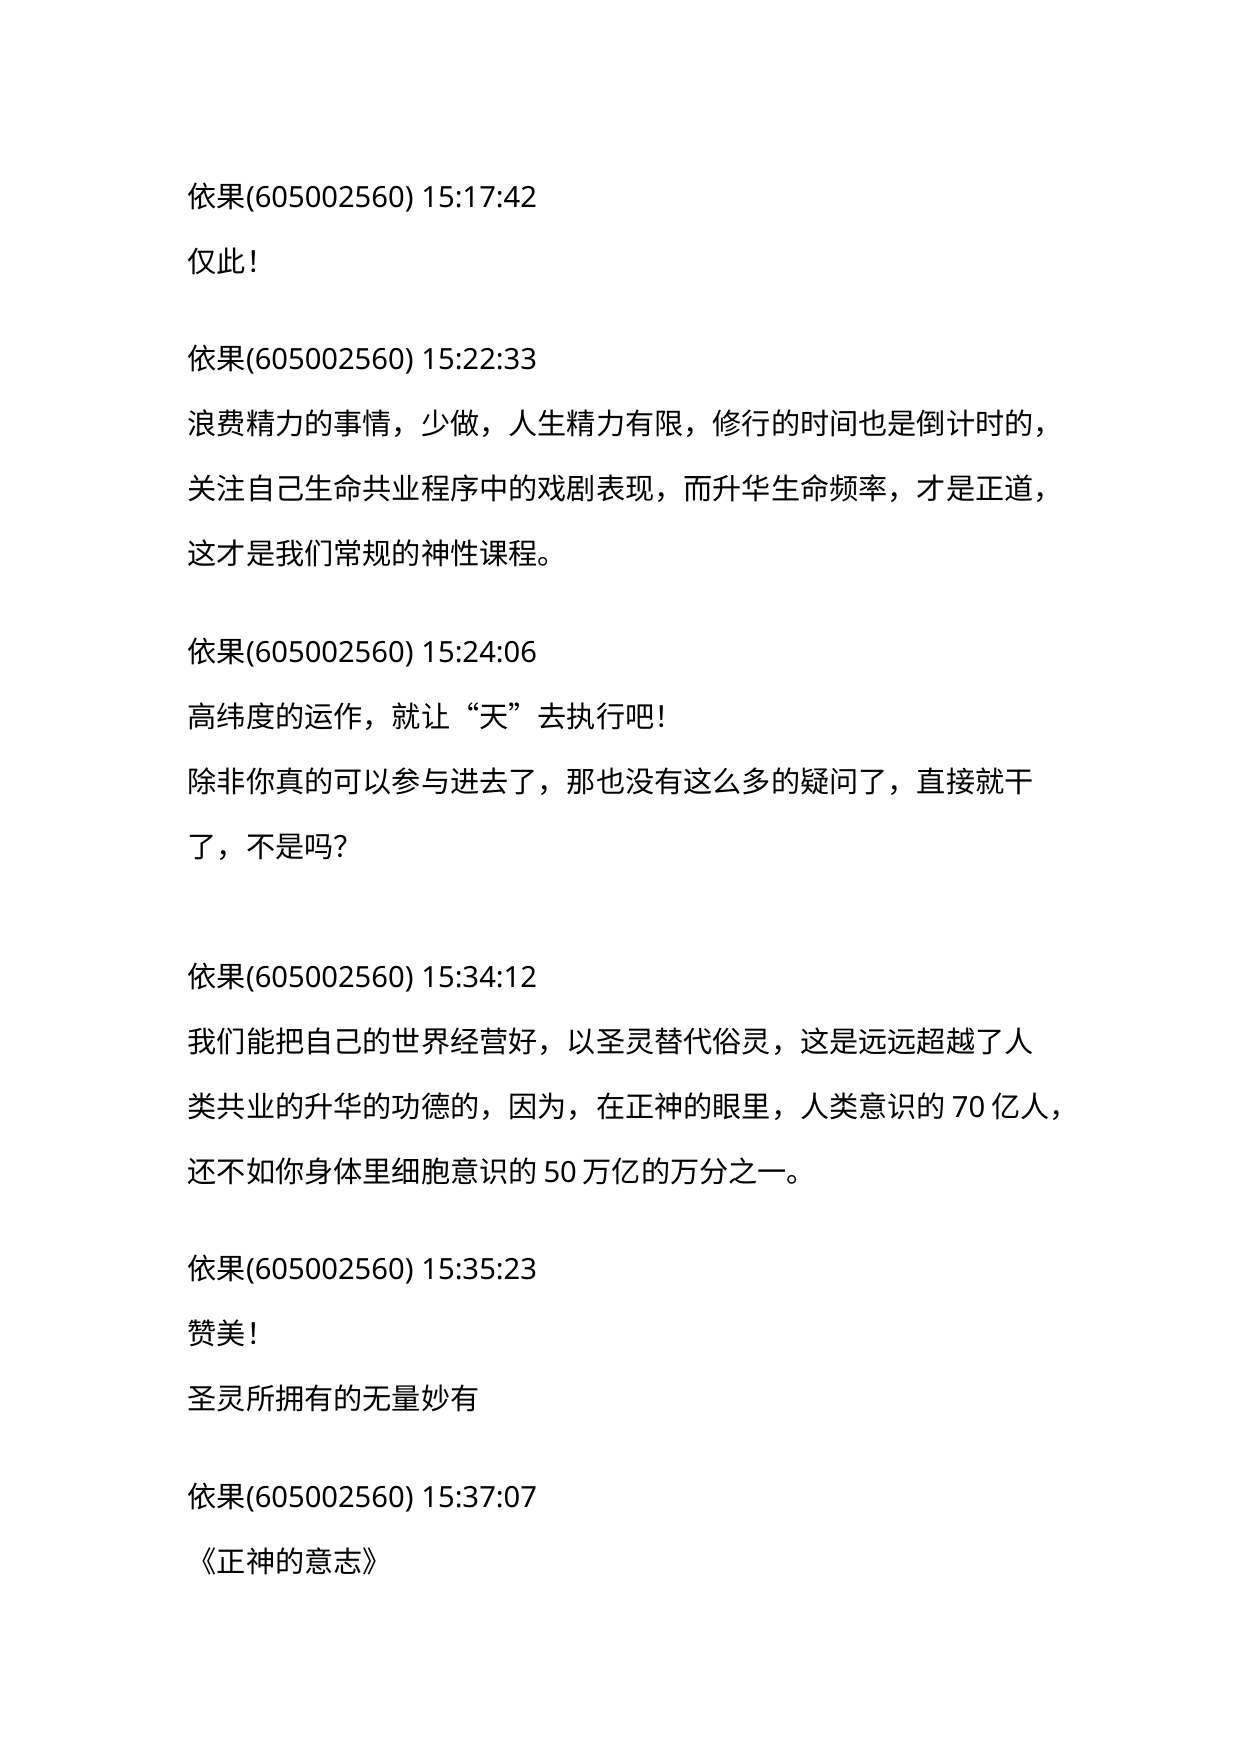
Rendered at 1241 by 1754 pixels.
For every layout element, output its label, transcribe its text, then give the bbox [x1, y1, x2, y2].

text 依果(605002560) 15:37:07 《正神的意志》 [187, 1462, 1053, 1592]
text 依果(605002560) 15:24:06 高纬度的运作，就让“天”去执行吧！ 除非你真的可以参与进去了，那也没有这么多的疑问了，直接就干了，不是吗？ 依果(605002560) 15:34:12 我们能把自己的世界经营好，以圣灵替代俗灵，这是远远超越了人类共业的升华的功德的，因为，在正神的眼里，人类意识的70亿人，还不如你身体里细胞意识的50万亿的万分之一。 [187, 617, 1053, 1234]
text 依果(605002560) 15:35:23 赞美！ 圣灵所拥有的无量妙有 [187, 1234, 1053, 1429]
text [187, 162, 1053, 324]
text 依果(605002560) 15:22:33 浪费精力的事情，少做，人生精力有限，修行的时间也是倒计时的，关注自己生命共业程序中的戏剧表现，而升华生命频率，才是正道，这才是我们常规的神性课程。 [187, 324, 1053, 617]
